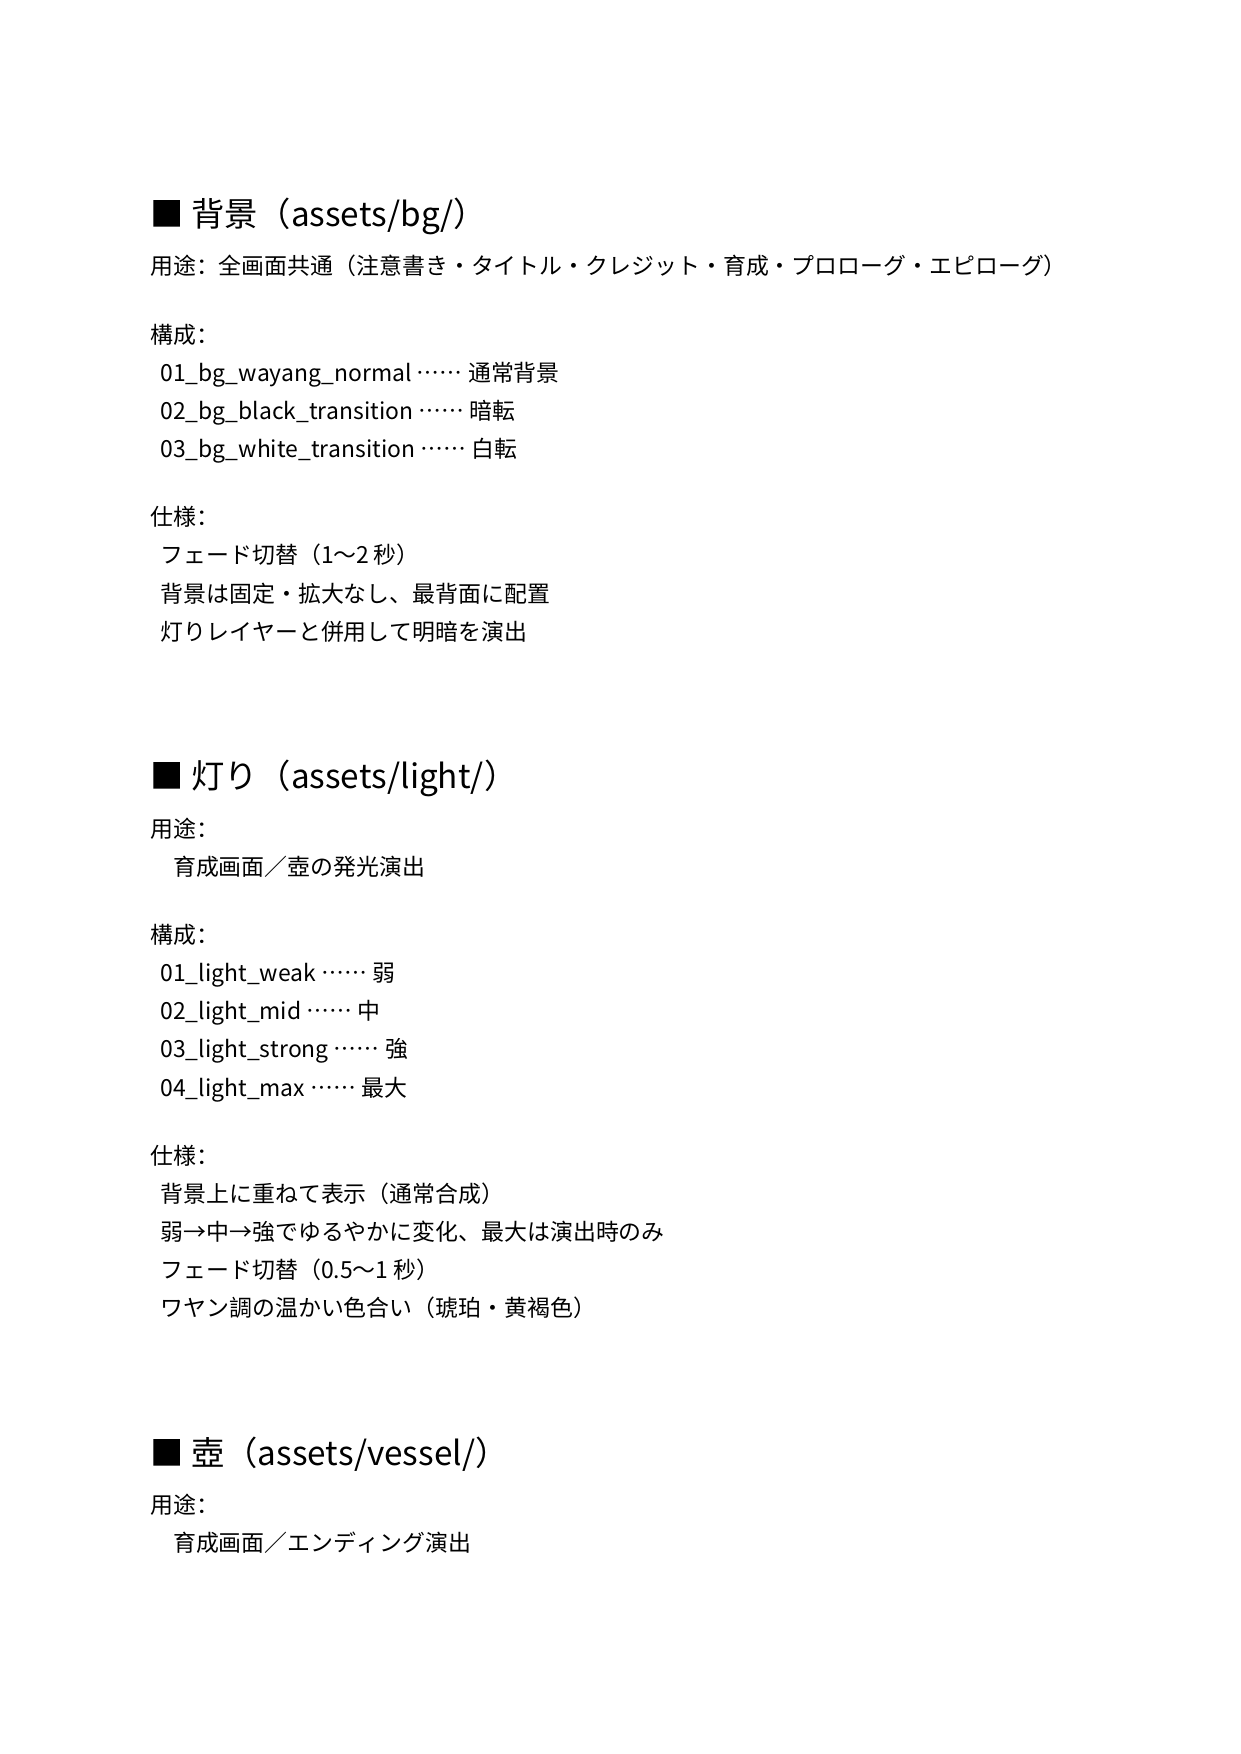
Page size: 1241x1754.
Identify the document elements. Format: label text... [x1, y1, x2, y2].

text 灯りレイヤーと併用して明暗を演出 [150, 614, 1090, 647]
text 02_bg_black_transition …… 暗転 [150, 393, 1090, 426]
text 育成画面／エンディング演出 [150, 1525, 1090, 1558]
text 構成： [150, 917, 1090, 950]
text 仕様： [150, 1138, 1090, 1171]
text フェード切替（1〜2秒） [150, 537, 1090, 571]
text 背景上に重ねて表示（通常合成） [150, 1176, 1090, 1209]
text 04_light_max …… 最大 [150, 1069, 1090, 1103]
text 02_light_mid …… 中 [150, 993, 1090, 1026]
text 弱→中→強でゆるやかに変化、最大は演出時のみ [150, 1214, 1090, 1247]
text 用途： [150, 1487, 1090, 1520]
subtitle ■ 壺（assets/vessel/） [150, 1426, 1090, 1474]
text 用途：全画面共通（注意書き・タイトル・クレジット・育成・プロローグ・エピローグ） [150, 248, 1090, 281]
text 03_light_strong …… 強 [150, 1031, 1090, 1064]
text 育成画面／壺の発光演出 [150, 848, 1090, 882]
text 01_bg_wayang_normal …… 通常背景 [150, 355, 1090, 388]
text 用途： [150, 810, 1090, 844]
text 背景は固定・拡大なし、最背面に配置 [150, 576, 1090, 609]
subtitle ■ 背景（assets/bg/） [150, 187, 1090, 236]
text 構成： [150, 317, 1090, 350]
subtitle ■ 灯り（assets/light/） [150, 750, 1090, 798]
text 仕様： [150, 499, 1090, 532]
text 01_light_weak …… 弱 [150, 955, 1090, 988]
text ワヤン調の温かい色合い（琥珀・黄褐色） [150, 1290, 1090, 1323]
text フェード切替（0.5〜1秒） [150, 1252, 1090, 1285]
text 03_bg_white_transition …… 白転 [150, 431, 1090, 464]
